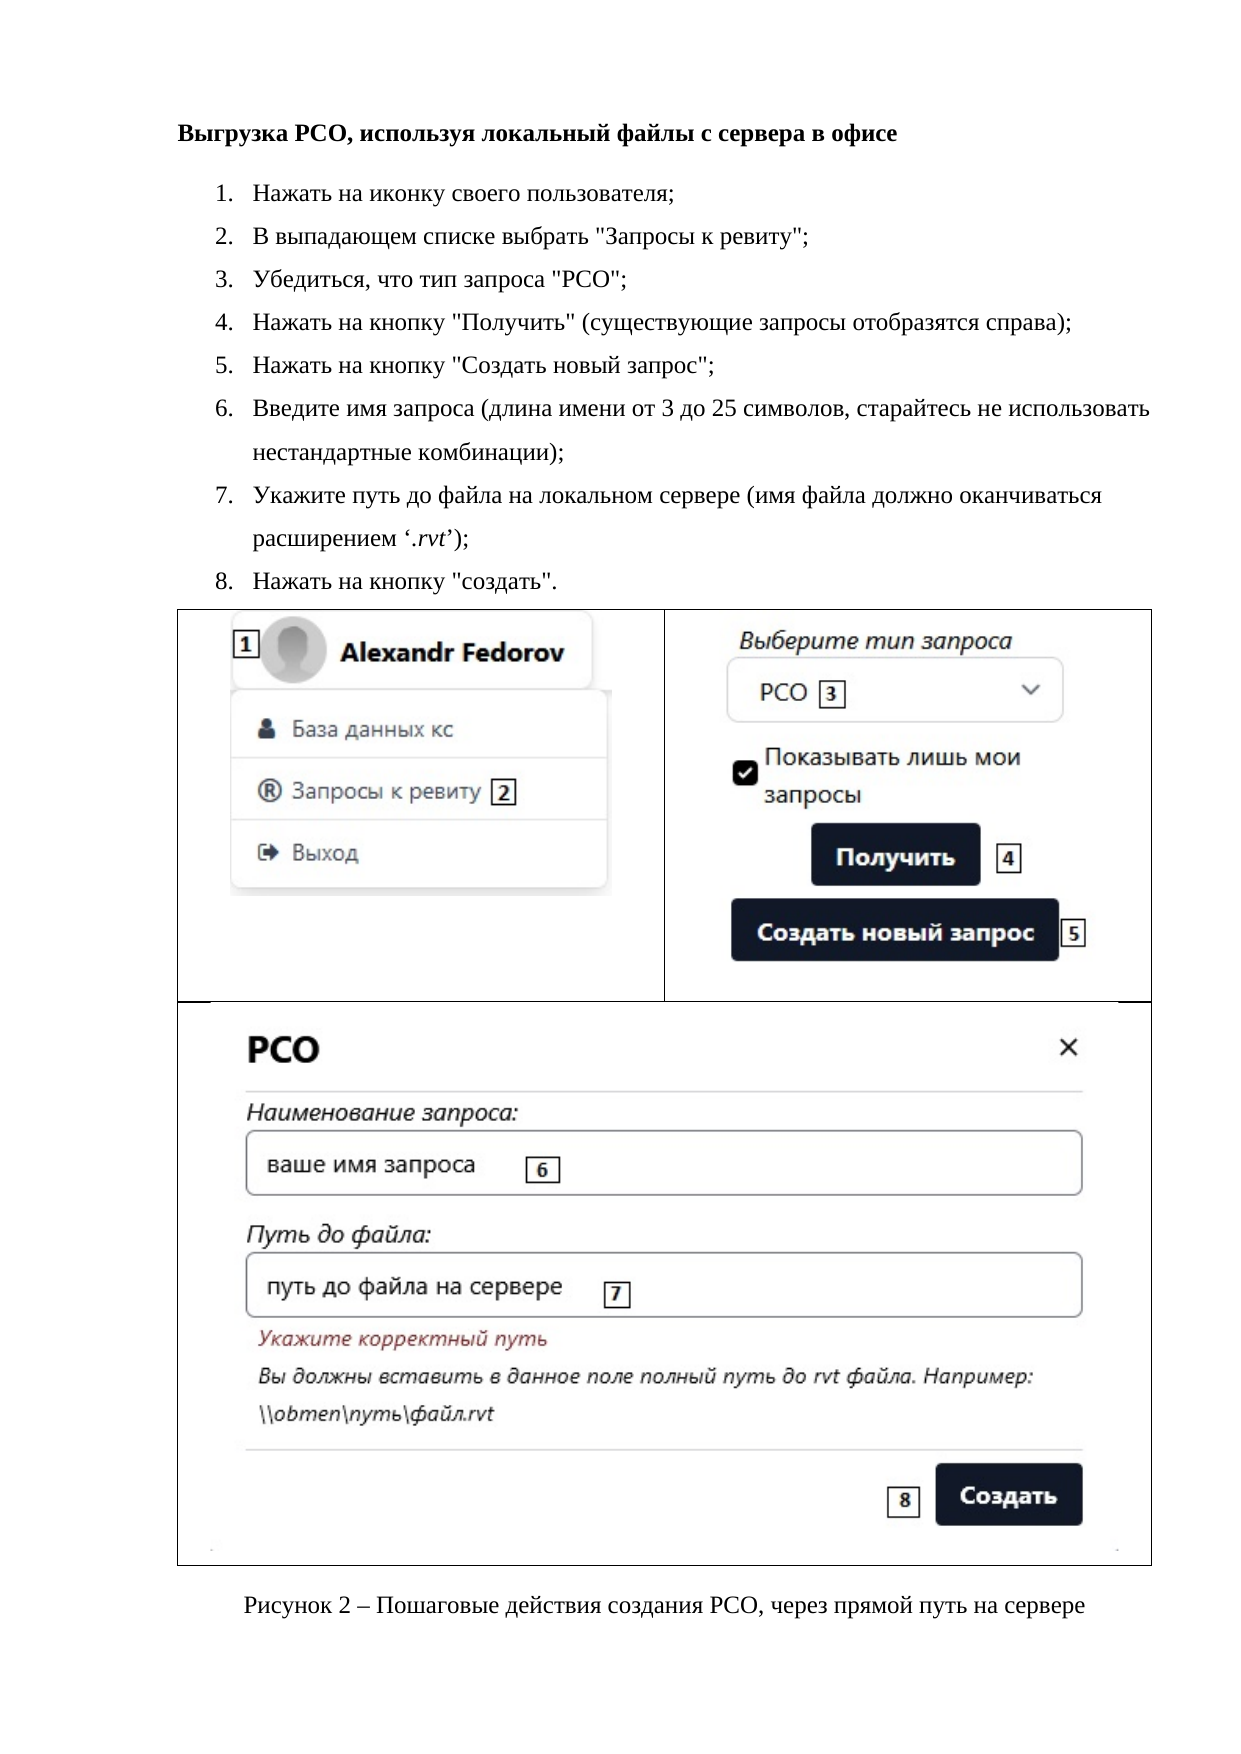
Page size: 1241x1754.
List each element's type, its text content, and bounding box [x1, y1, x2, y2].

picture [230, 610, 612, 896]
picture [210, 1002, 1119, 1551]
picture [719, 610, 1097, 988]
list Нажать на кнопку "Создать новый запрос"; [215, 350, 1152, 379]
text Рисунок 2 – Пошаговые действия создания РСО, через прямой путь на сервере [177, 1591, 1152, 1619]
list Введите имя запроса (длина имени от 3 до 25 символов, старайтесь не использовать нестандартные комбинации); [215, 393, 1152, 465]
text Выгрузка РСО, используя локальный файлы с сервера в офисе [177, 118, 1152, 147]
table_cell [178, 1003, 1151, 1564]
list В выпадающем списке выбрать "Запросы к ревиту"; [215, 221, 1152, 250]
list Укажите путь до файла на локальном сервере (имя файла должно оканчиваться расширением ‘.rvt’); [215, 480, 1152, 552]
table_header [665, 610, 1151, 1001]
list Нажать на кнопку "Получить" (существующие запросы отобразятся справа); [215, 307, 1152, 336]
list Нажать на иконку своего пользователя; [215, 178, 1152, 207]
table_header [178, 610, 664, 1001]
list Нажать на кнопку "создать". [215, 566, 1152, 595]
list Убедиться, что тип запроса "РСО"; [215, 264, 1152, 293]
